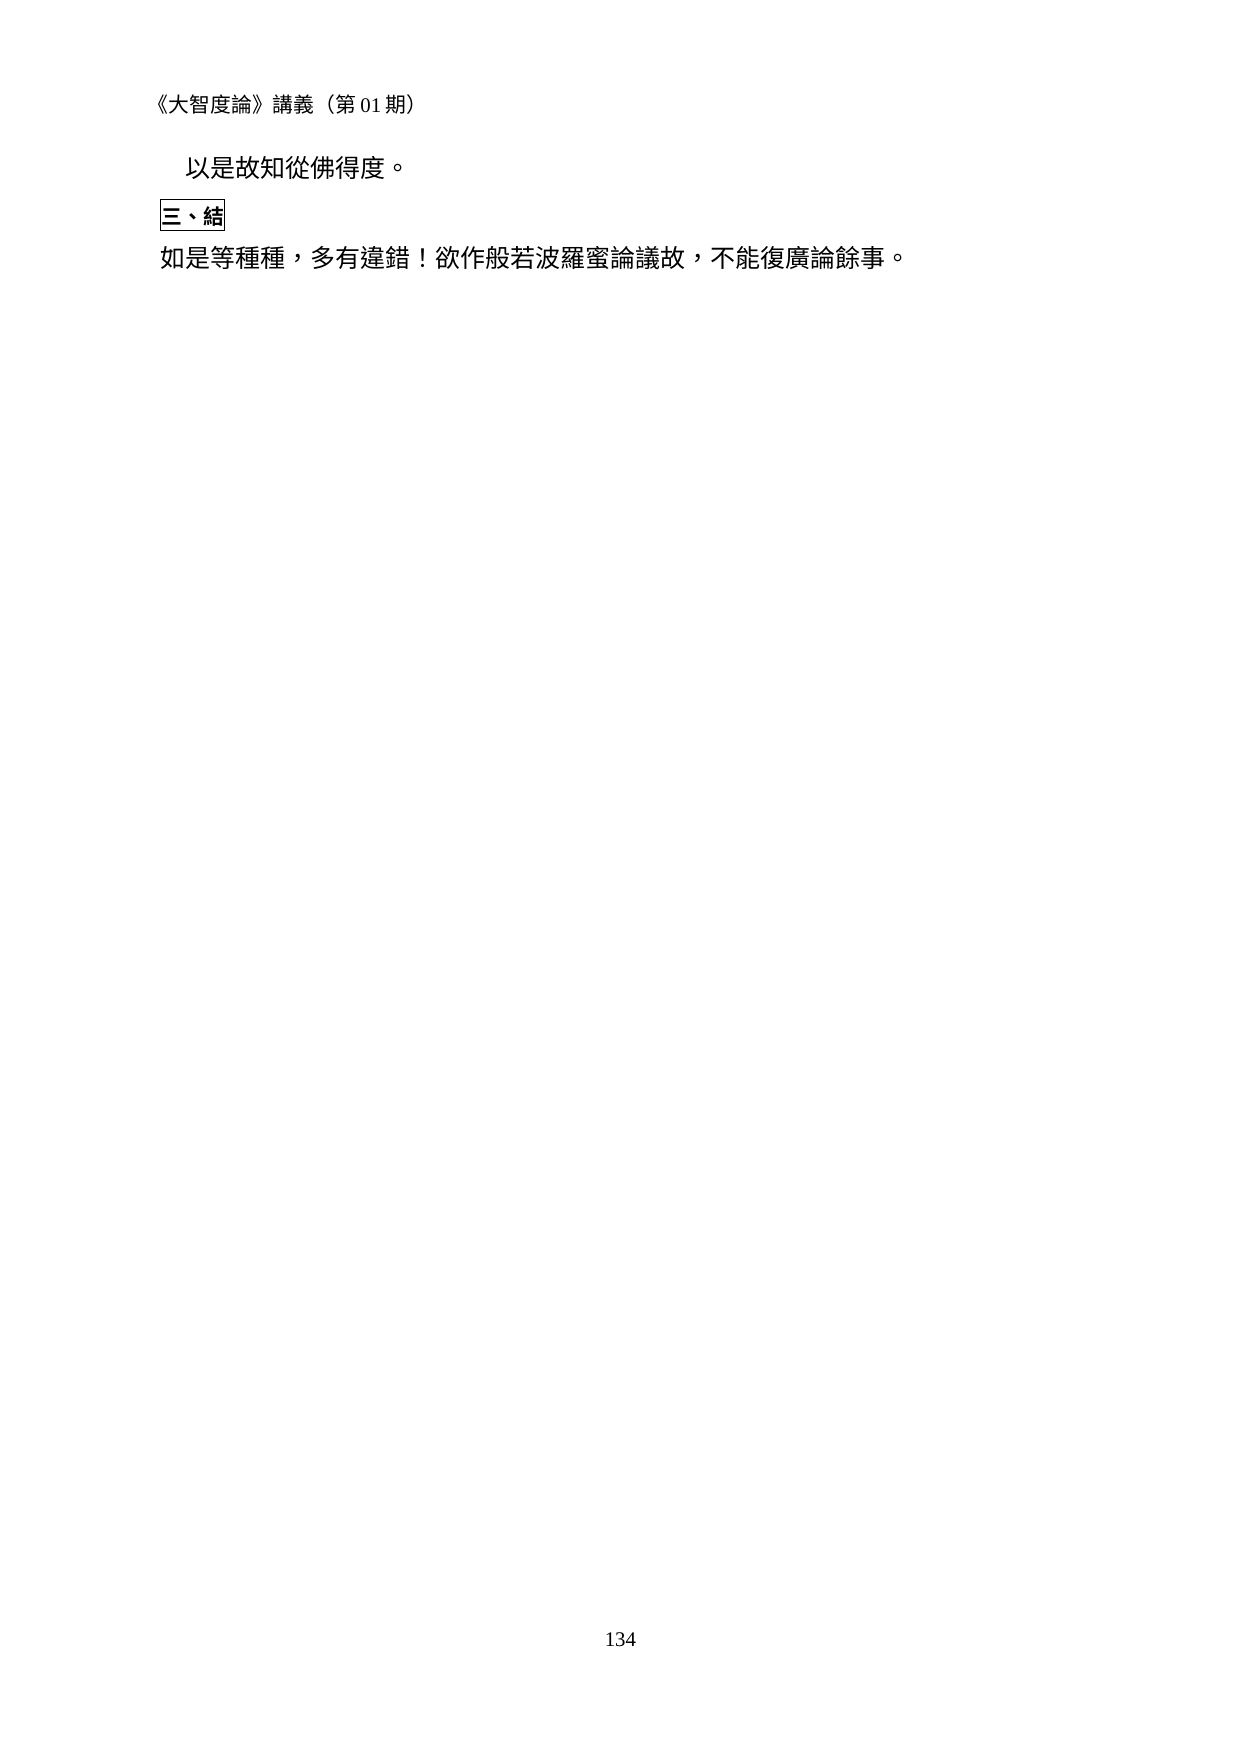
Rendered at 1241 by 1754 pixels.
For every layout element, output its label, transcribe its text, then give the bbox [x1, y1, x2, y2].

text 三、結 [160, 196, 1092, 234]
text 如是等種種，多有違錯！欲作般若波羅蜜論議故，不能復廣論餘事。 [160, 238, 1092, 275]
text 復次，人雖有福德、智慧，若佛不出世，（）是世界中受報，不能得道；若佛出世，乃能得道，是為大益。譬如人雖有目，日不出時，不能有所見，要須日明，得有所見，不得言我有眼，何用日為！如佛說：「^二因二緣能生正見：一、從他聞法，二、內自如法思惟。^^」福德事故，能生善心；利根智慧故，能如法思惟。以是故知從佛得度。 [185, 148, 1092, 185]
